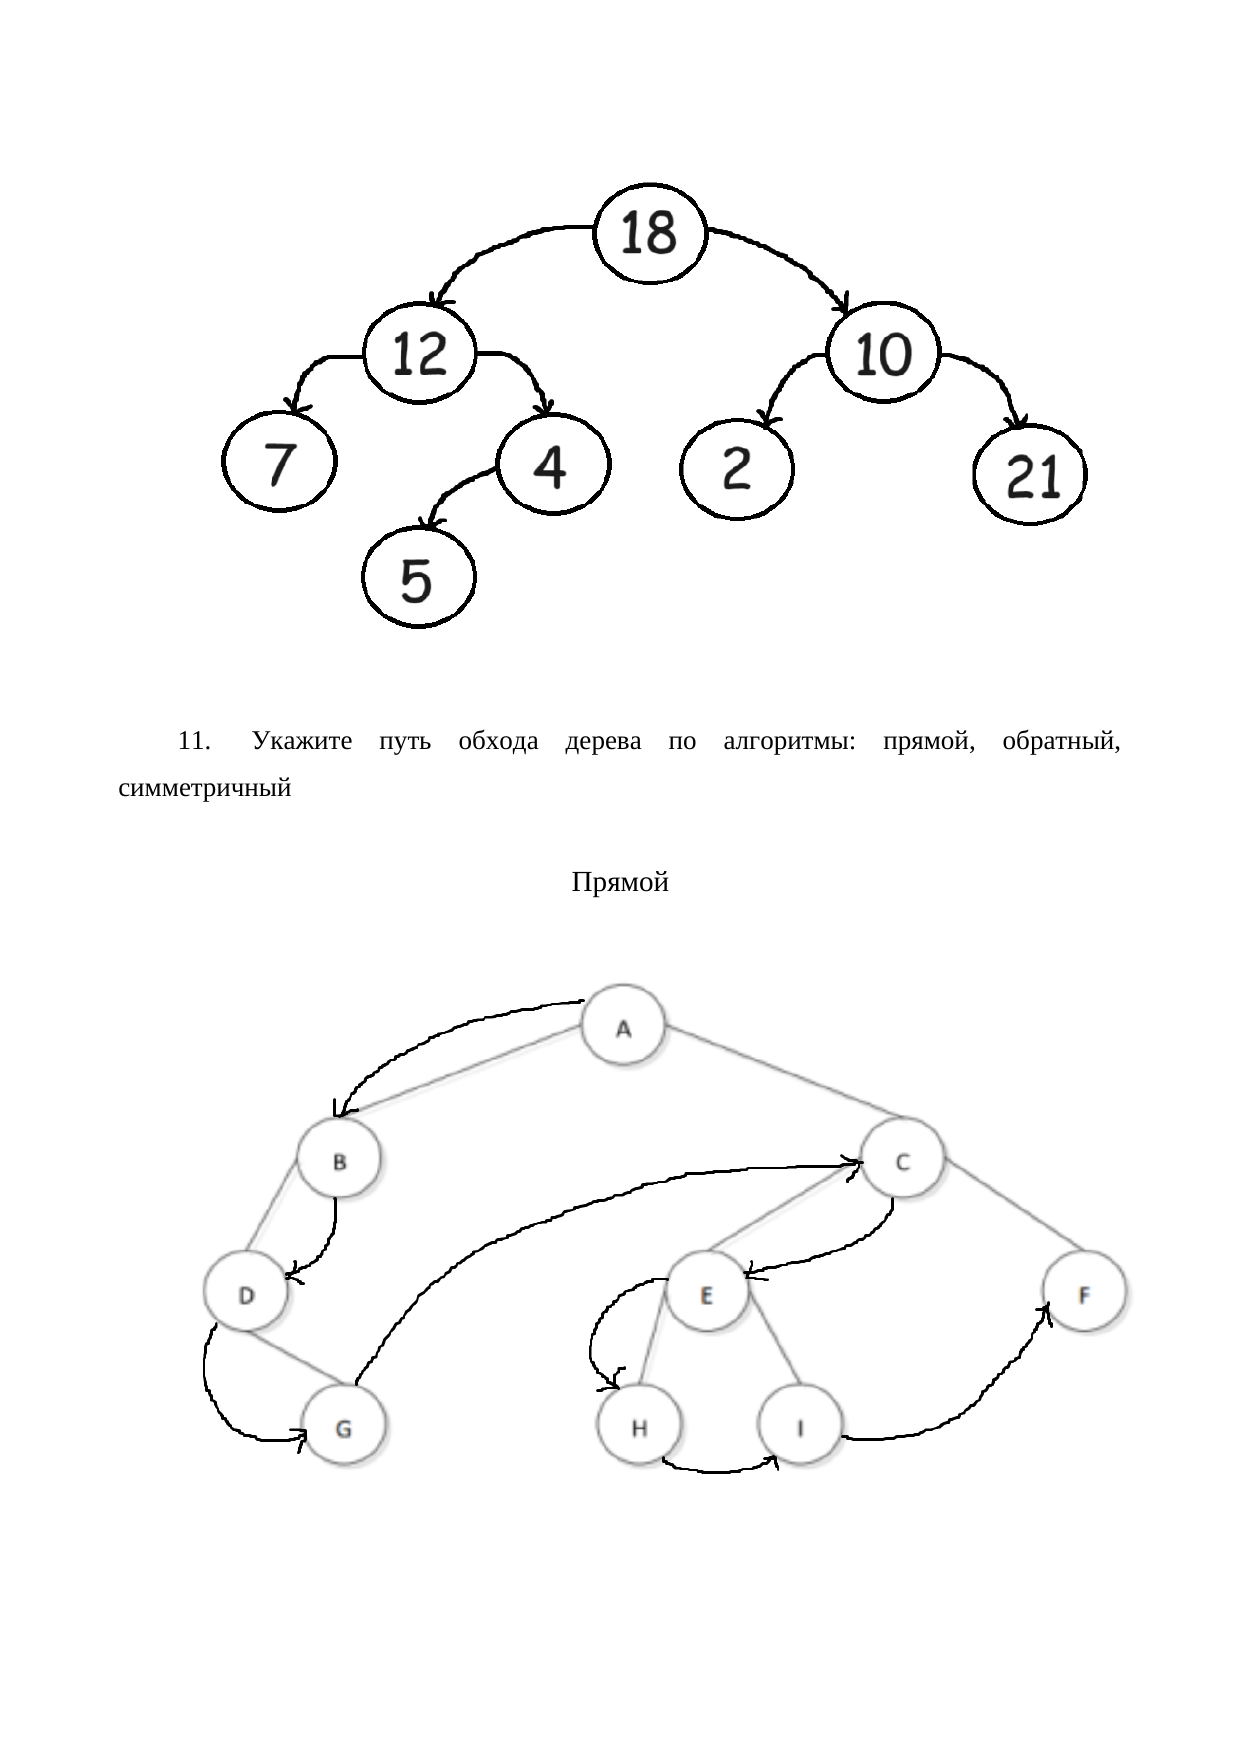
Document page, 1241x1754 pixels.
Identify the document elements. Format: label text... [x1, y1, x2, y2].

picture [177, 965, 1152, 1524]
list Укажите путь обхода дерева по алгоритмы: прямой, обратный, симметричный [118, 724, 1122, 802]
picture [162, 168, 1137, 659]
text Прямой [118, 864, 1122, 898]
